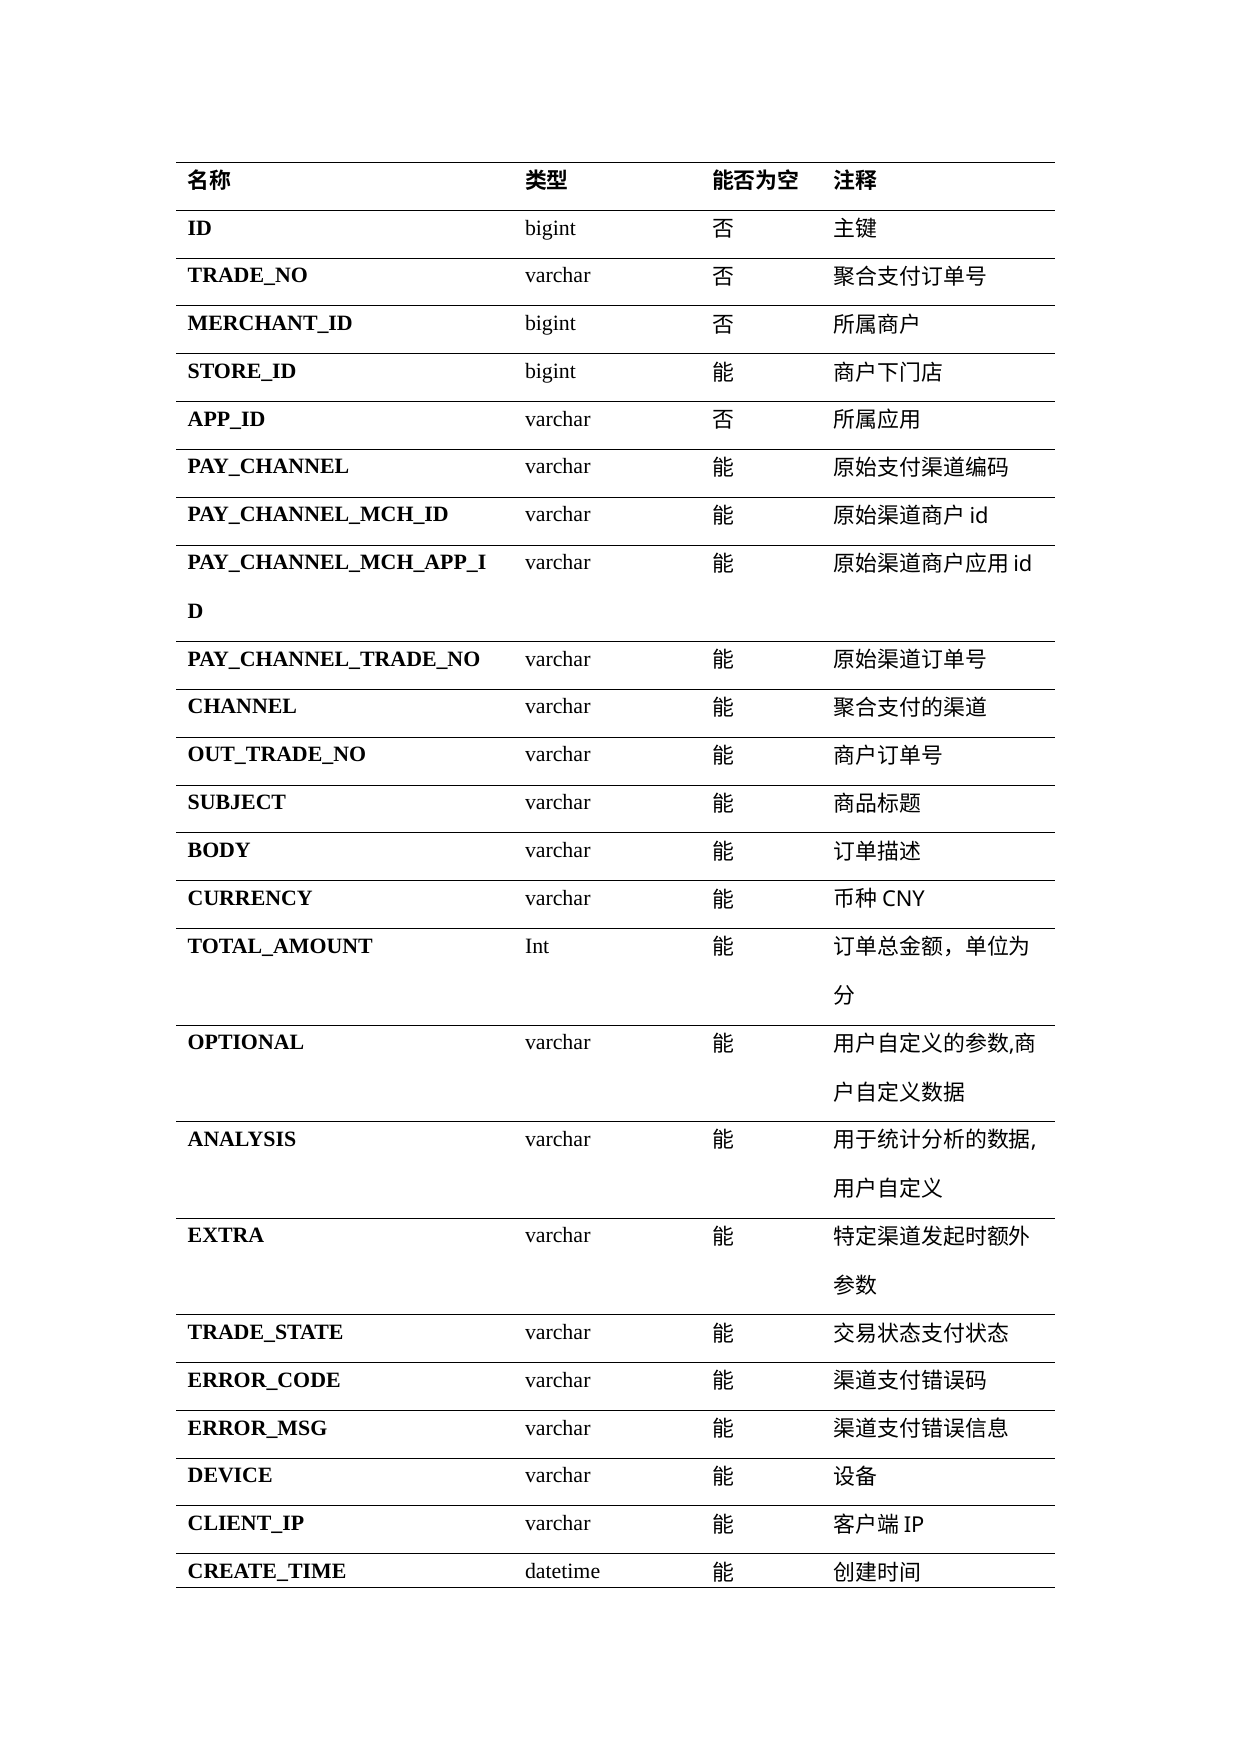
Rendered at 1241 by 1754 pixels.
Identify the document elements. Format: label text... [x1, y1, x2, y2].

table_cell varchar [514, 259, 701, 305]
table_header 能否为空 [701, 163, 822, 210]
table_cell CHANNEL [176, 690, 513, 737]
table_cell 聚合支付的渠道 [823, 690, 1055, 737]
table_cell varchar [514, 1219, 701, 1314]
table_cell BODY [176, 833, 513, 880]
table_cell 能 [701, 642, 822, 689]
table_cell ERROR_MSG [176, 1411, 513, 1458]
table_header 类型 [514, 163, 701, 210]
table_cell 聚合支付订单号 [823, 259, 1055, 305]
table_cell 能 [701, 546, 822, 641]
table_header 名称 [176, 163, 513, 210]
table_cell DEVICE [176, 1459, 513, 1505]
table_cell OPTIONAL [176, 1026, 513, 1121]
table_cell varchar [514, 786, 701, 832]
table_cell SUBJECT [176, 786, 513, 832]
table_cell 能 [701, 1219, 822, 1314]
table_cell 能 [701, 833, 822, 880]
table_cell 能 [701, 1411, 822, 1458]
table_cell 能 [701, 738, 822, 784]
table_cell 能 [701, 690, 822, 737]
table_cell varchar [514, 402, 701, 449]
table_cell 能 [701, 1122, 822, 1218]
table_cell varchar [514, 546, 701, 641]
table_cell Int [514, 929, 701, 1024]
table_cell varchar [514, 1411, 701, 1458]
table_cell varchar [514, 1506, 701, 1553]
table_cell 主键 [823, 211, 1055, 258]
table_cell varchar [514, 450, 701, 497]
table_cell 渠道支付错误信息 [823, 1411, 1055, 1458]
table_cell varchar [514, 738, 701, 784]
table_cell 能 [701, 1363, 822, 1410]
table_cell 渠道支付错误码 [823, 1363, 1055, 1410]
table_cell 原始渠道商户应用id [823, 546, 1055, 641]
table_cell varchar [514, 690, 701, 737]
table_cell 能 [701, 929, 822, 1024]
table_cell 否 [701, 259, 822, 305]
table_cell 原始渠道商户id [823, 498, 1055, 544]
table_cell 交易状态支付状态 [823, 1315, 1055, 1362]
table_cell PAY_CHANNEL_TRADE_NO [176, 642, 513, 689]
table_cell bigint [514, 306, 701, 353]
table_cell 否 [701, 306, 822, 353]
table_cell PAY_CHANNEL [176, 450, 513, 497]
table_cell TRADE_STATE [176, 1315, 513, 1362]
table_cell ERROR_CODE [176, 1363, 513, 1410]
table_cell 能 [701, 1554, 822, 1587]
table_cell 能 [701, 354, 822, 401]
table_cell CURRENCY [176, 881, 513, 928]
table_cell varchar [514, 1363, 701, 1410]
table_cell STORE_ID [176, 354, 513, 401]
table_cell datetime [514, 1554, 701, 1587]
table_header 注释 [823, 163, 1055, 210]
table_cell TOTAL_AMOUNT [176, 929, 513, 1024]
table_cell ID [176, 211, 513, 258]
table_cell 客户端IP [823, 1506, 1055, 1553]
table_cell 订单描述 [823, 833, 1055, 880]
table_cell varchar [514, 1122, 701, 1218]
table_cell 能 [701, 450, 822, 497]
table_cell 特定渠道发起时额外参数 [823, 1219, 1055, 1314]
table_cell PAY_CHANNEL_MCH_APP_ID [176, 546, 513, 641]
table_cell 商户订单号 [823, 738, 1055, 784]
table_cell 所属商户 [823, 306, 1055, 353]
table_cell varchar [514, 1459, 701, 1505]
table_cell bigint [514, 211, 701, 258]
table_cell varchar [514, 1315, 701, 1362]
table_cell varchar [514, 833, 701, 880]
table_cell varchar [514, 881, 701, 928]
table_cell 能 [701, 498, 822, 544]
table_cell 原始渠道订单号 [823, 642, 1055, 689]
table_cell varchar [514, 1026, 701, 1121]
table_cell 否 [701, 211, 822, 258]
table_cell varchar [514, 642, 701, 689]
table_cell 创建时间 [823, 1554, 1055, 1587]
table_cell 商户下门店 [823, 354, 1055, 401]
table_cell EXTRA [176, 1219, 513, 1314]
table_cell 用户自定义的参数,商户自定义数据 [823, 1026, 1055, 1121]
table_cell 能 [701, 786, 822, 832]
table_cell 币种CNY [823, 881, 1055, 928]
table_cell 能 [701, 1459, 822, 1505]
table_cell 能 [701, 1315, 822, 1362]
table_cell 能 [701, 1506, 822, 1553]
table_cell 能 [701, 881, 822, 928]
table_cell 否 [701, 402, 822, 449]
table_cell 订单总金额，单位为分 [823, 929, 1055, 1024]
table_cell APP_ID [176, 402, 513, 449]
table_cell 能 [701, 1026, 822, 1121]
table_cell ANALYSIS [176, 1122, 513, 1218]
table_cell 设备 [823, 1459, 1055, 1505]
table_cell OUT_TRADE_NO [176, 738, 513, 784]
table_cell CREATE_TIME [176, 1554, 513, 1587]
table_cell CLIENT_IP [176, 1506, 513, 1553]
table_cell TRADE_NO [176, 259, 513, 305]
table_cell varchar [514, 498, 701, 544]
table_cell PAY_CHANNEL_MCH_ID [176, 498, 513, 544]
table_cell 所属应用 [823, 402, 1055, 449]
table_cell 用于统计分析的数据,用户自定义 [823, 1122, 1055, 1218]
table_cell bigint [514, 354, 701, 401]
table_cell 商品标题 [823, 786, 1055, 832]
table_cell MERCHANT_ID [176, 306, 513, 353]
table_cell 原始支付渠道编码 [823, 450, 1055, 497]
